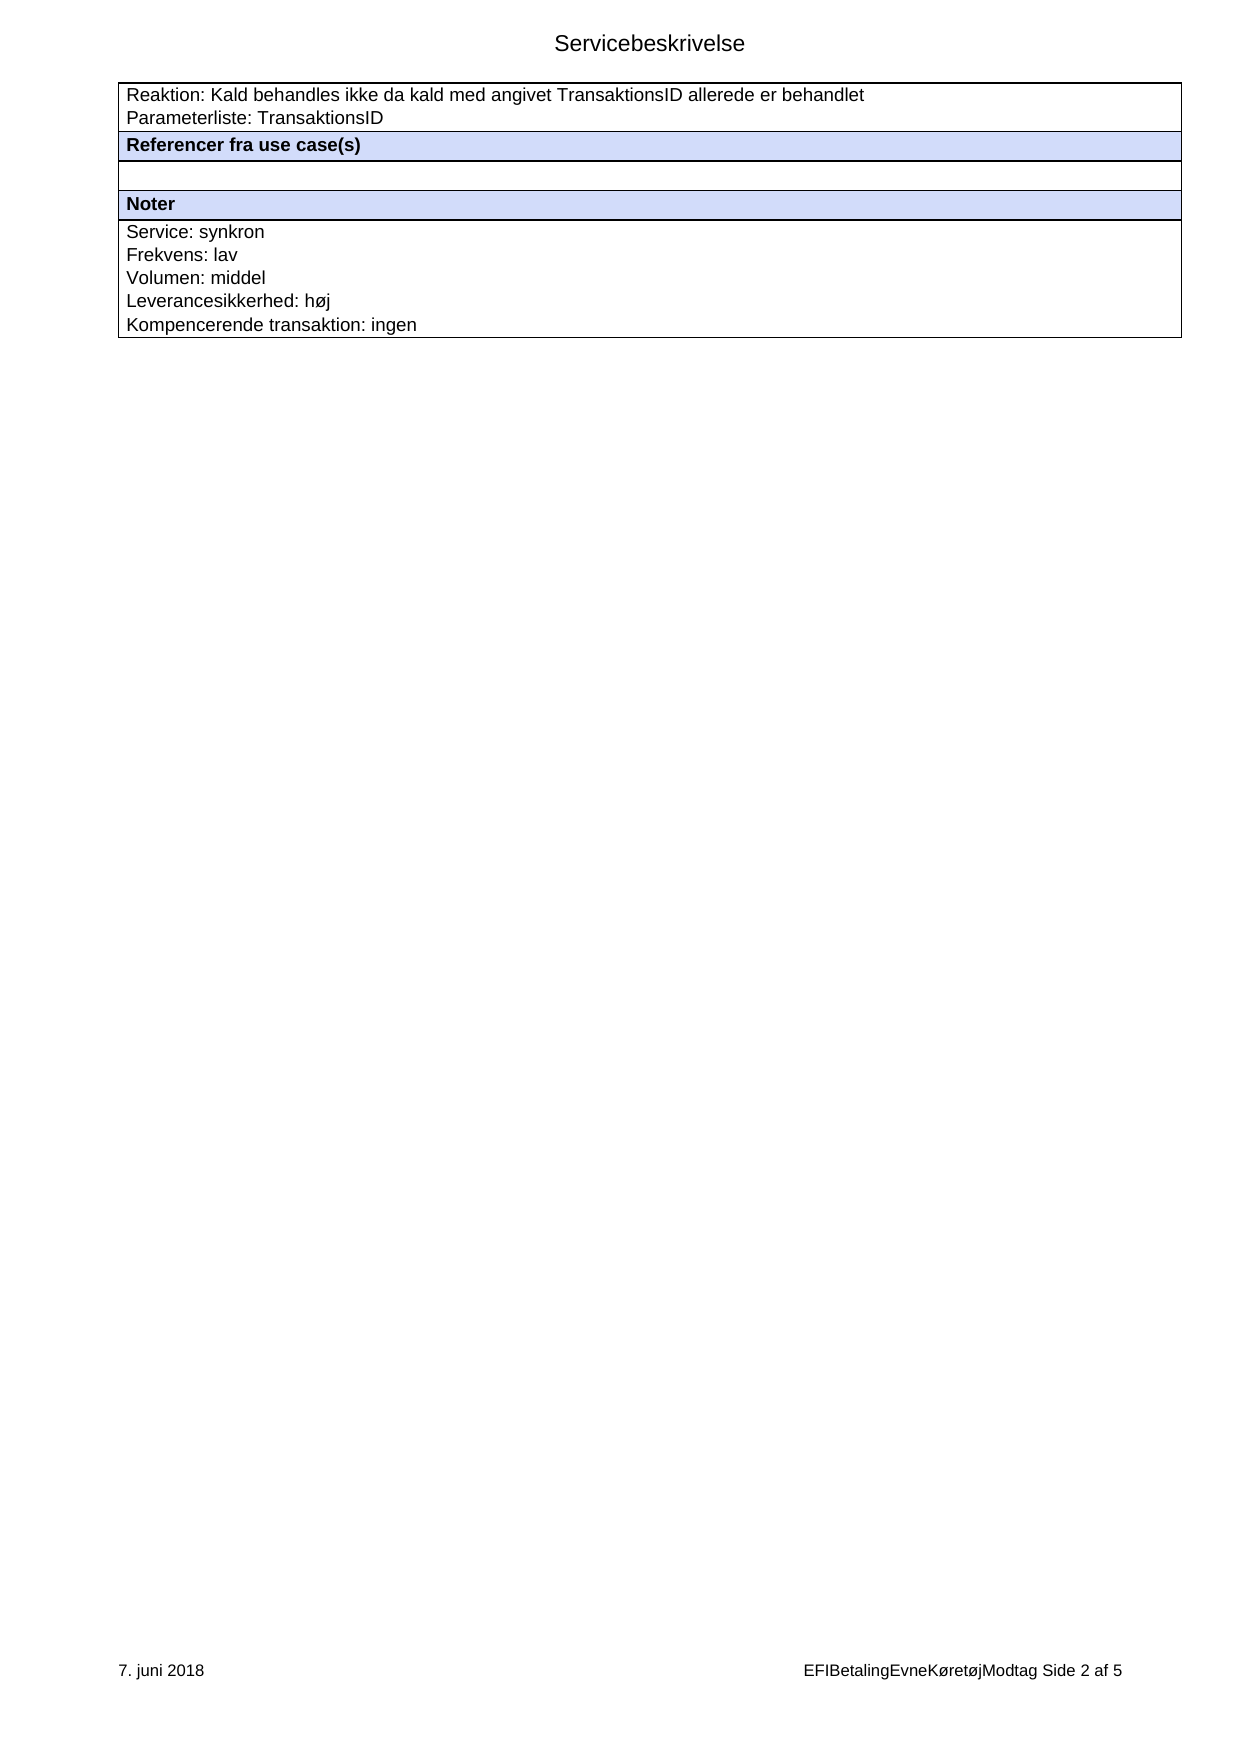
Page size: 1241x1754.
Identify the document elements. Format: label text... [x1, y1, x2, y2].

table_cell Service: synkron Frekvens: lav Volumen: middel Leverancesikkerhed: høj Kompencerende transaktion: ingen [119, 221, 1181, 337]
table_cell Referencer fra use case(s) [119, 132, 1181, 160]
table_cell [119, 162, 1181, 189]
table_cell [119, 84, 1181, 131]
table_cell Noter [119, 191, 1181, 219]
